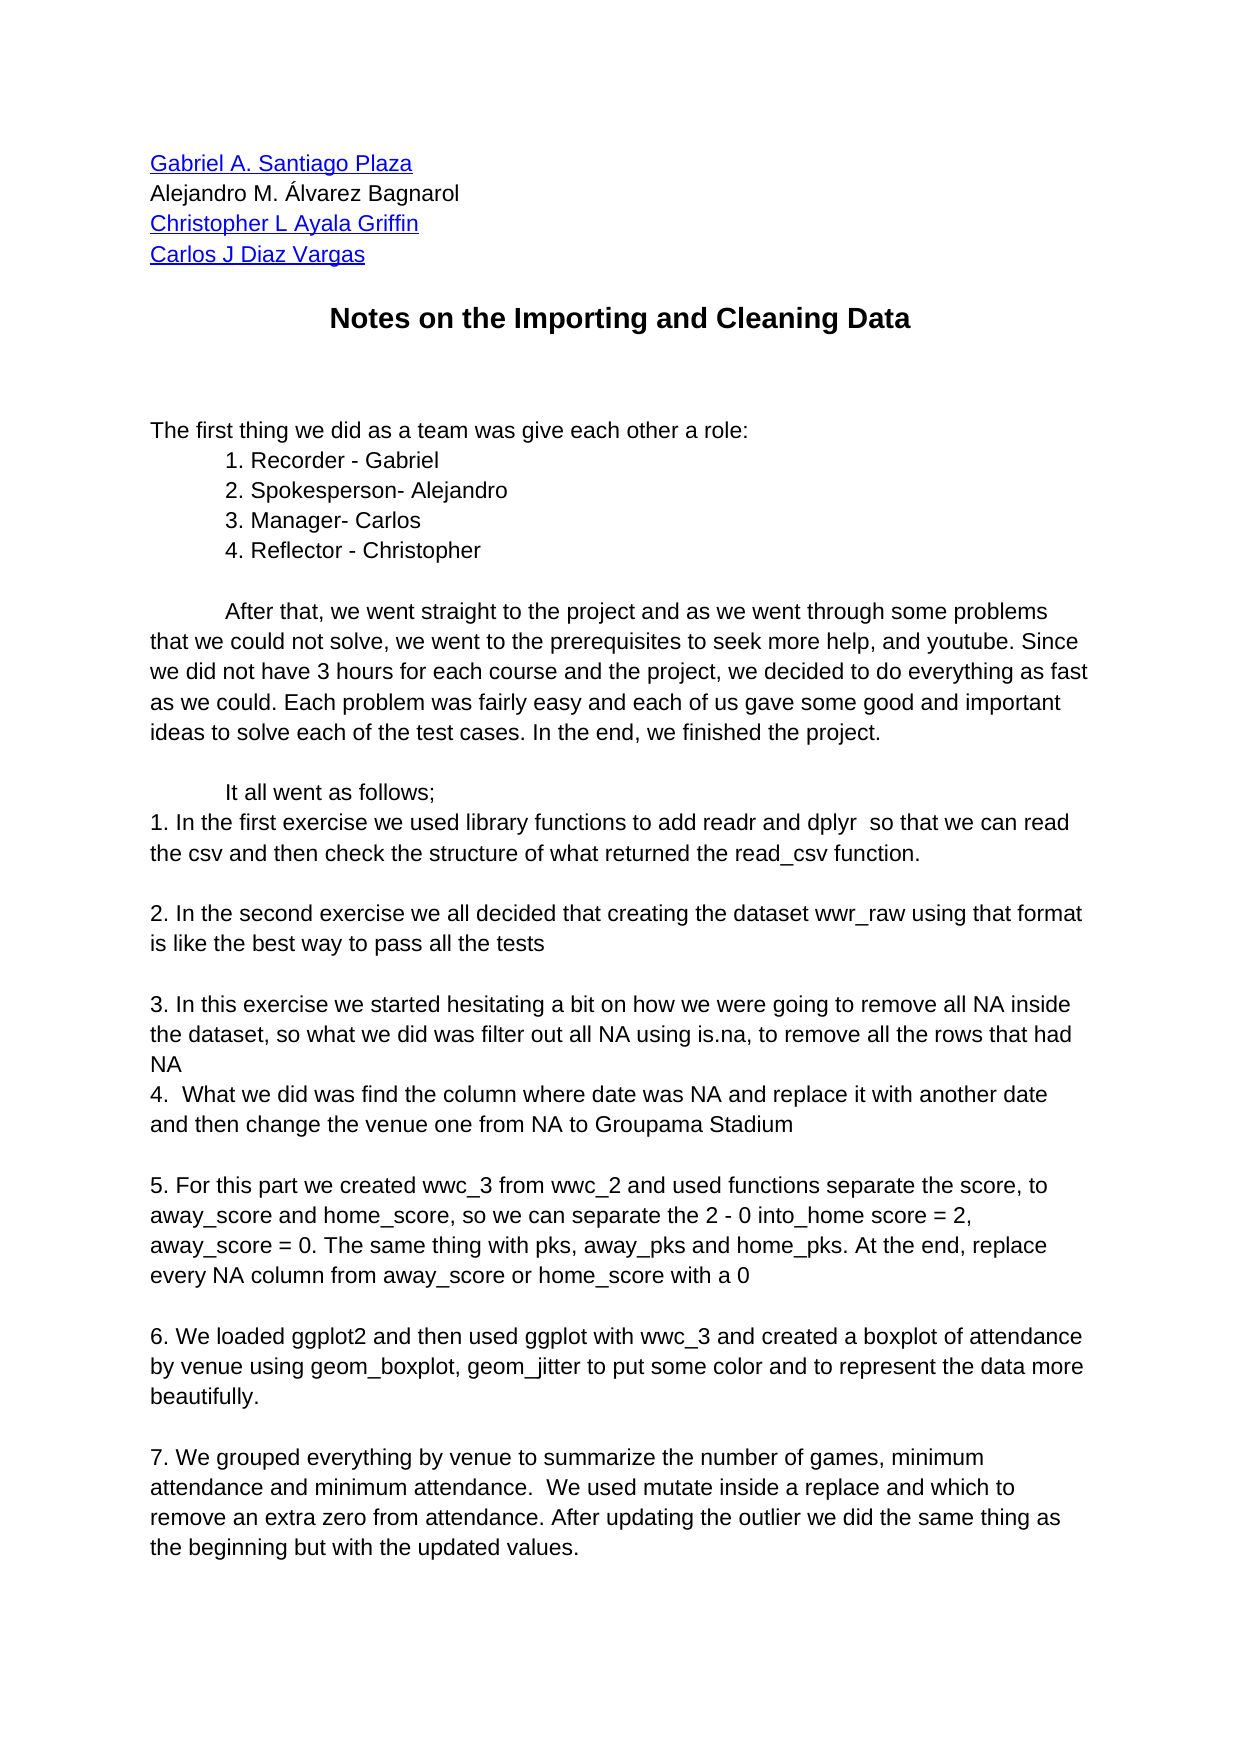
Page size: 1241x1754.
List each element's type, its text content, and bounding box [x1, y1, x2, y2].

text Christopher L Ayala Griffin [150, 210, 1090, 237]
text 2. Spokesperson- Alejandro [150, 477, 1090, 503]
text 3. Manager- Carlos [150, 507, 1090, 534]
text Carlos J Diaz Vargas [150, 241, 1090, 267]
text After that, we went straight to the project and as we went through some problems that we could not solve, we went to the prerequisites to seek more help, and youtube. Since we did not have 3 hours for each course and the project, we decided to do everything as fast as we could. Each problem was fairly easy and each of us gave some good and important ideas to solve each of the test cases. In the end, we finished the project. [150, 598, 1090, 745]
text 5. For this part we created wwc_3 from wwc_2 and used functions separate the score, to away_score and home_score, so we can separate the 2 - 0 into_home score = 2, away_score = 0. The same thing with pks, away_pks and home_pks. At the end, replace every NA column from away_score or home_score with a 0 [150, 1172, 1090, 1319]
text Notes on the Importing and Cleaning Data [150, 301, 1090, 334]
text The first thing we did as a team was give each other a role: 1. Recorder - Gabriel [150, 417, 1090, 473]
text 2. In the second exercise we all decided that creating the dataset wwr_raw using that format is like the best way to pass all the tests [150, 900, 1090, 957]
text It all went as follows; 1. In the first exercise we used library functions to add readr and dplyr so that we can read the csv and then check the structure of what returned the read_csv function. [150, 779, 1090, 866]
text 4. What we did was find the column where date was NA and replace it with another date and then change the venue one from NA to Groupama Stadium [150, 1081, 1090, 1138]
text 4. Reflector - Christopher [150, 537, 1090, 564]
text 3. In this exercise we started hesitating a bit on how we were going to remove all NA inside the dataset, so what we did was filter out all NA using is.na, to remove all the rows that had NA [150, 991, 1090, 1077]
text Gabriel A. Santiago Plaza Alejandro M. Álvarez Bagnarol [150, 150, 1090, 207]
text 6. We loaded ggplot2 and then used ggplot with wwc_3 and created a boxplot of attendance by venue using geom_boxplot, geom_jitter to put some color and to represent the data more beautifully. [150, 1323, 1090, 1410]
text 7. We grouped everything by venue to summarize the number of games, minimum attendance and minimum attendance. We used mutate inside a replace and which to remove an extra zero from attendance. After updating the outlier we did the same thing as the beginning but with the updated values. [150, 1444, 1090, 1561]
